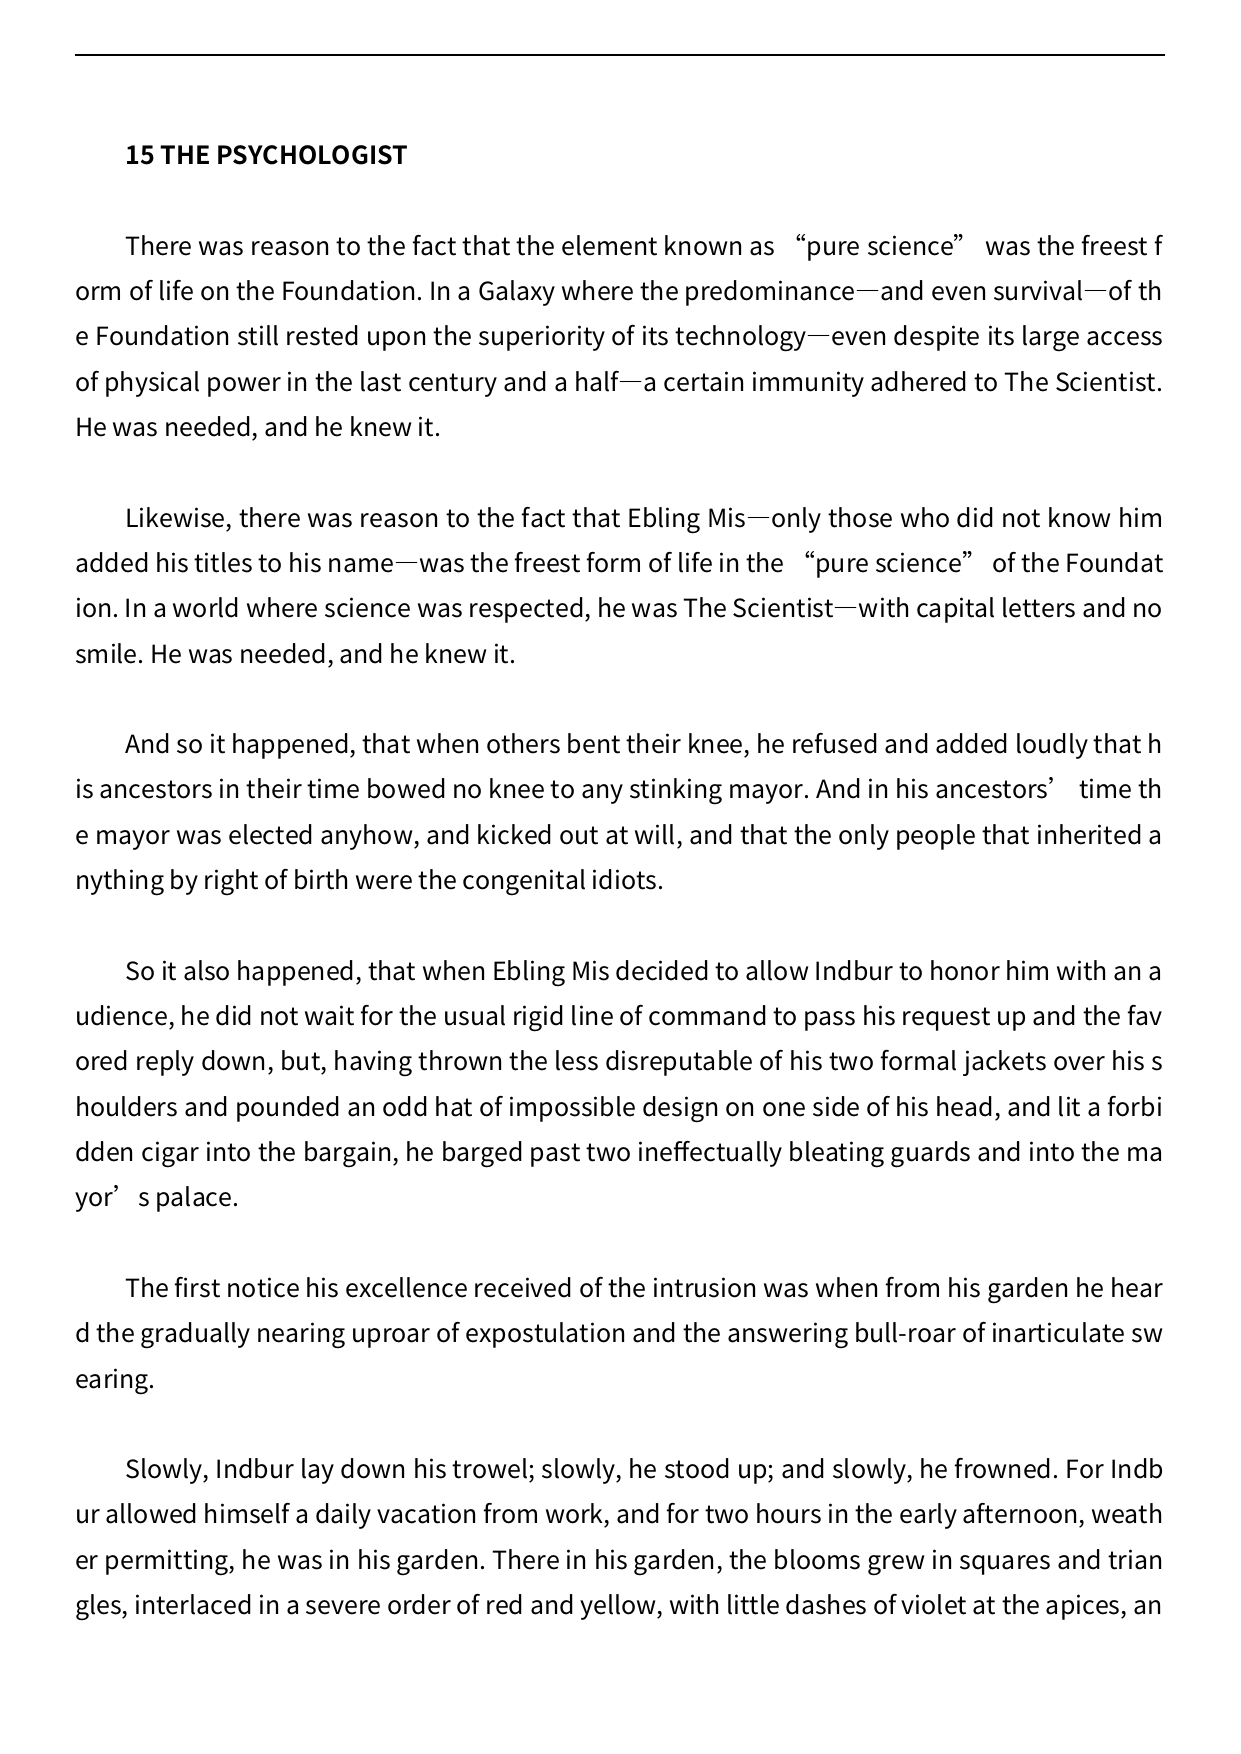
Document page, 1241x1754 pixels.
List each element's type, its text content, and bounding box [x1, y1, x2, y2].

text And so it happened, that when others bent their knee, he refused and added loudly that his ancestors in their time bowed no knee to any stinking mayor. And in his ancestors’ time the mayor was elected anyhow, and kicked out at will, and that the only people that inherited anything by right of birth were the congenital idiots. [75, 720, 1165, 901]
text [75, 1445, 1165, 1626]
text Likewise, there was reason to the fact that Ebling Mis—only those who did not know him added his titles to his name—was the freest form of life in the “pure science” of the Foundation. In a world where science was respected, he was The Scientist—with capital letters and no smile. He was needed, and he knew it. [75, 494, 1165, 675]
text The first notice his excellence received of the intrusion was when from his garden he heard the gradually nearing uproar of expostulation and the answering bull-roar of inarticulate swearing. [75, 1264, 1165, 1400]
text So it also happened, that when Ebling Mis decided to allow Indbur to honor him with an audience, he did not wait for the usual rigid line of command to pass his request up and the favored reply down, but, having thrown the less disreputable of his two formal jackets over his shoulders and pounded an odd hat of impossible design on one side of his head, and lit a forbidden cigar into the bargain, he barged past two ineffectually bleating guards and into the mayor’s palace. [75, 947, 1165, 1219]
subtitle 15 THE PSYCHOLOGIST [75, 131, 1165, 176]
text There was reason to the fact that the element known as “pure science” was the freest form of life on the Foundation. In a Galaxy where the predominance—and even survival—of the Foundation still rested upon the superiority of its technology—even despite its large access of physical power in the last century and a half—a certain immunity adhered to The Scientist. He was needed, and he knew it. [75, 222, 1165, 448]
